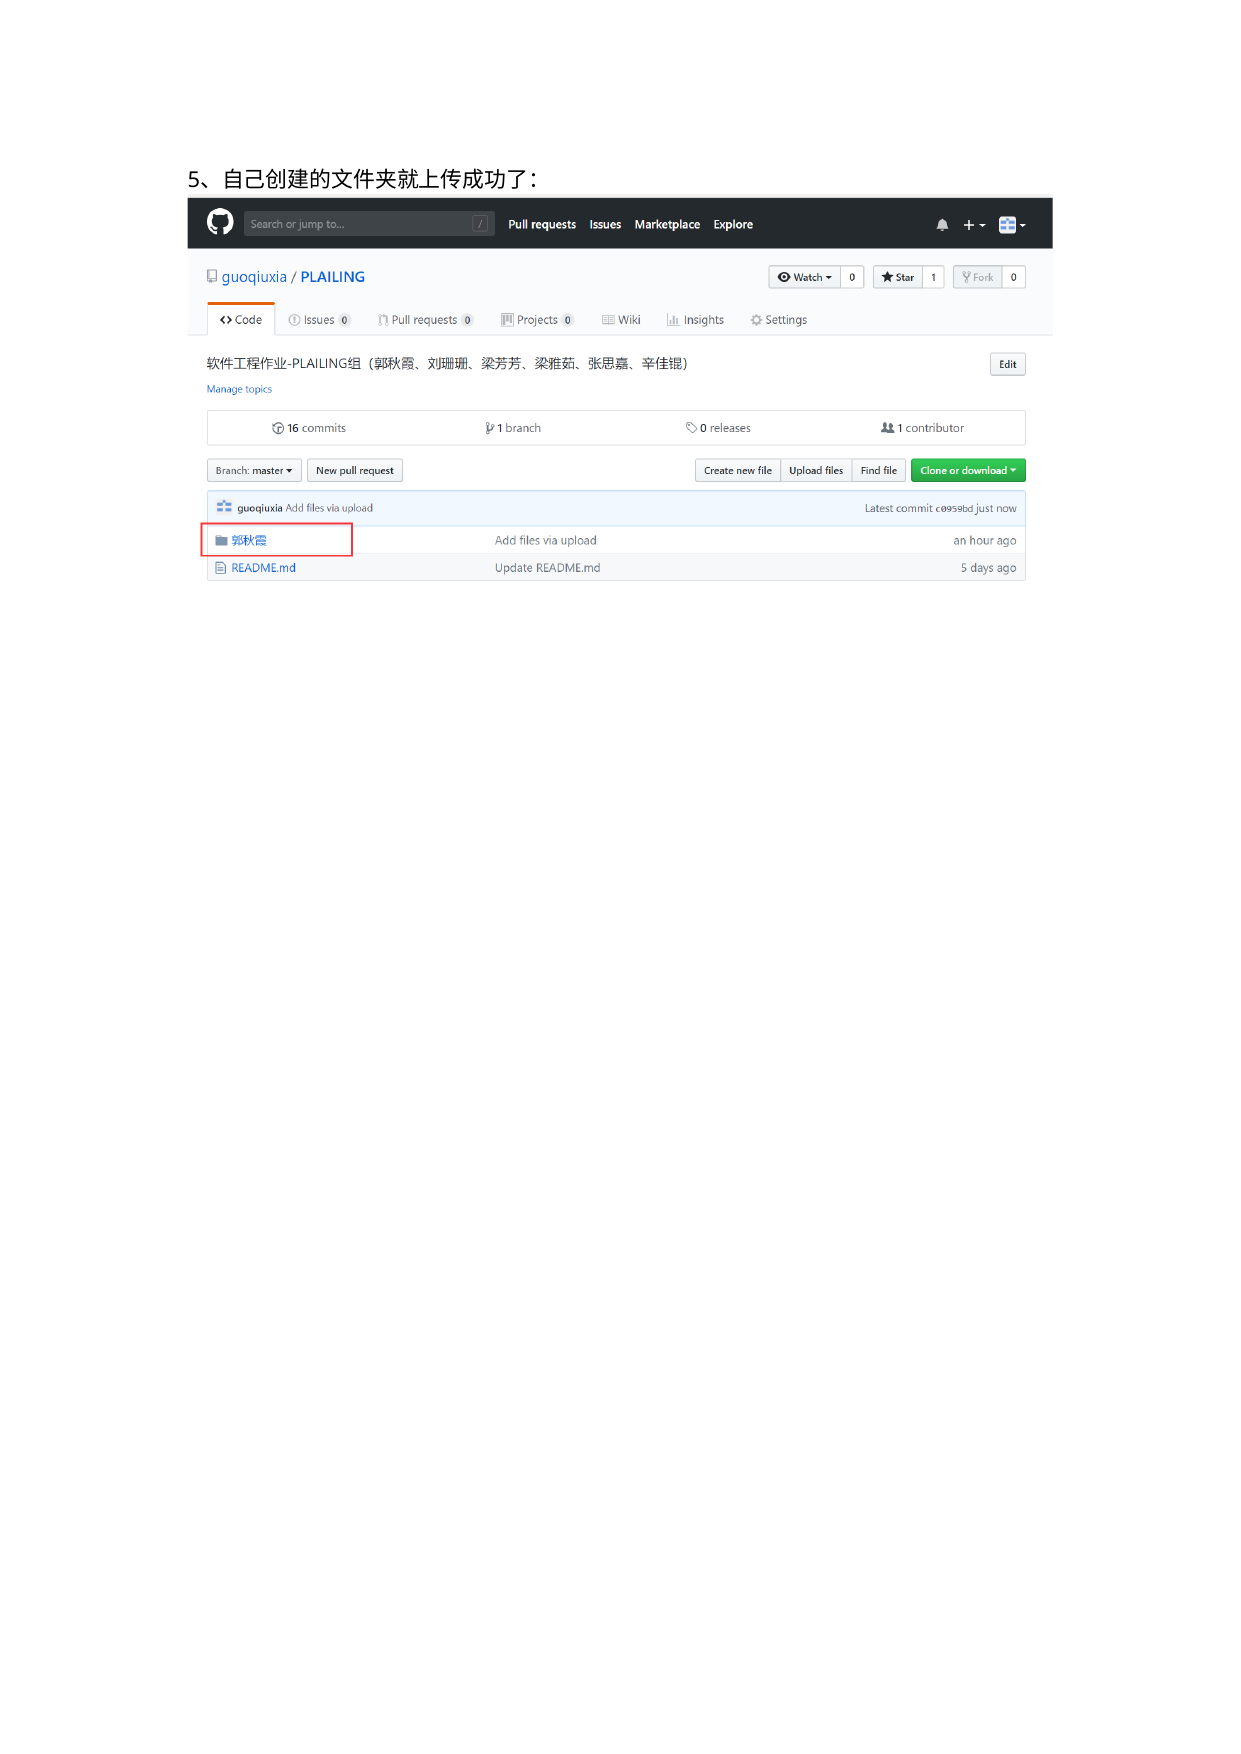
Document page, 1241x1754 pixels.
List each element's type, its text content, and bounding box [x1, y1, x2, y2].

picture [187, 194, 1053, 586]
text 5、自己创建的文件夹就上传成功了： [187, 162, 1053, 194]
